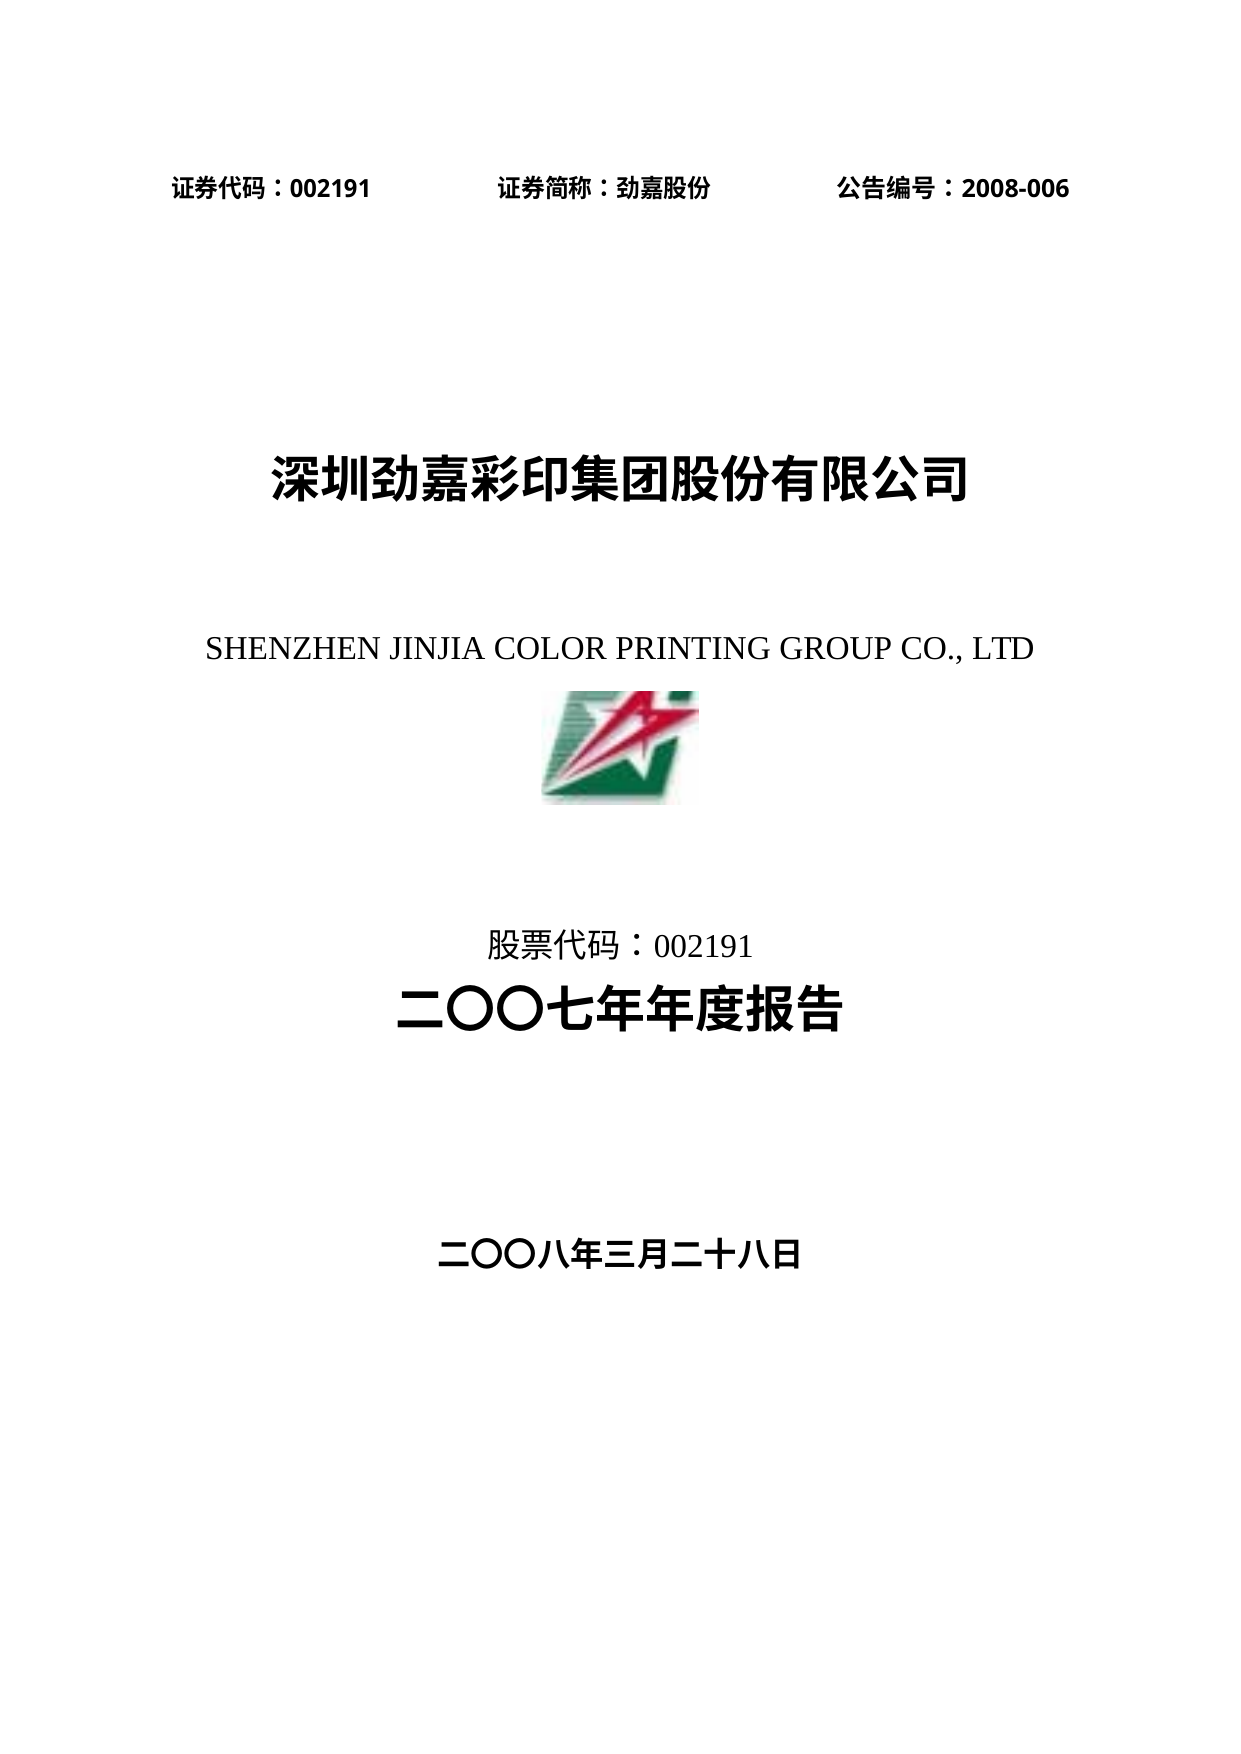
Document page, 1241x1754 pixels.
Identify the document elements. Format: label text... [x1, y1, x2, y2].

text 二〇〇七年年度报告 [163, 974, 1078, 1042]
subtitle 证券代码：002191 证券简称：劲嘉股份 公告编号：2008-006 [163, 171, 1078, 205]
subtitle 股票代码：002191 [163, 922, 1078, 967]
subtitle SHENZHEN JINJIA COLOR PRINTING GROUP CO., LTD [162, 628, 1078, 667]
text 二〇〇八年三月二十八日 [162, 1231, 1078, 1277]
picture [541, 691, 699, 805]
text 深圳劲嘉彩印集团股份有限公司 [163, 444, 1078, 512]
